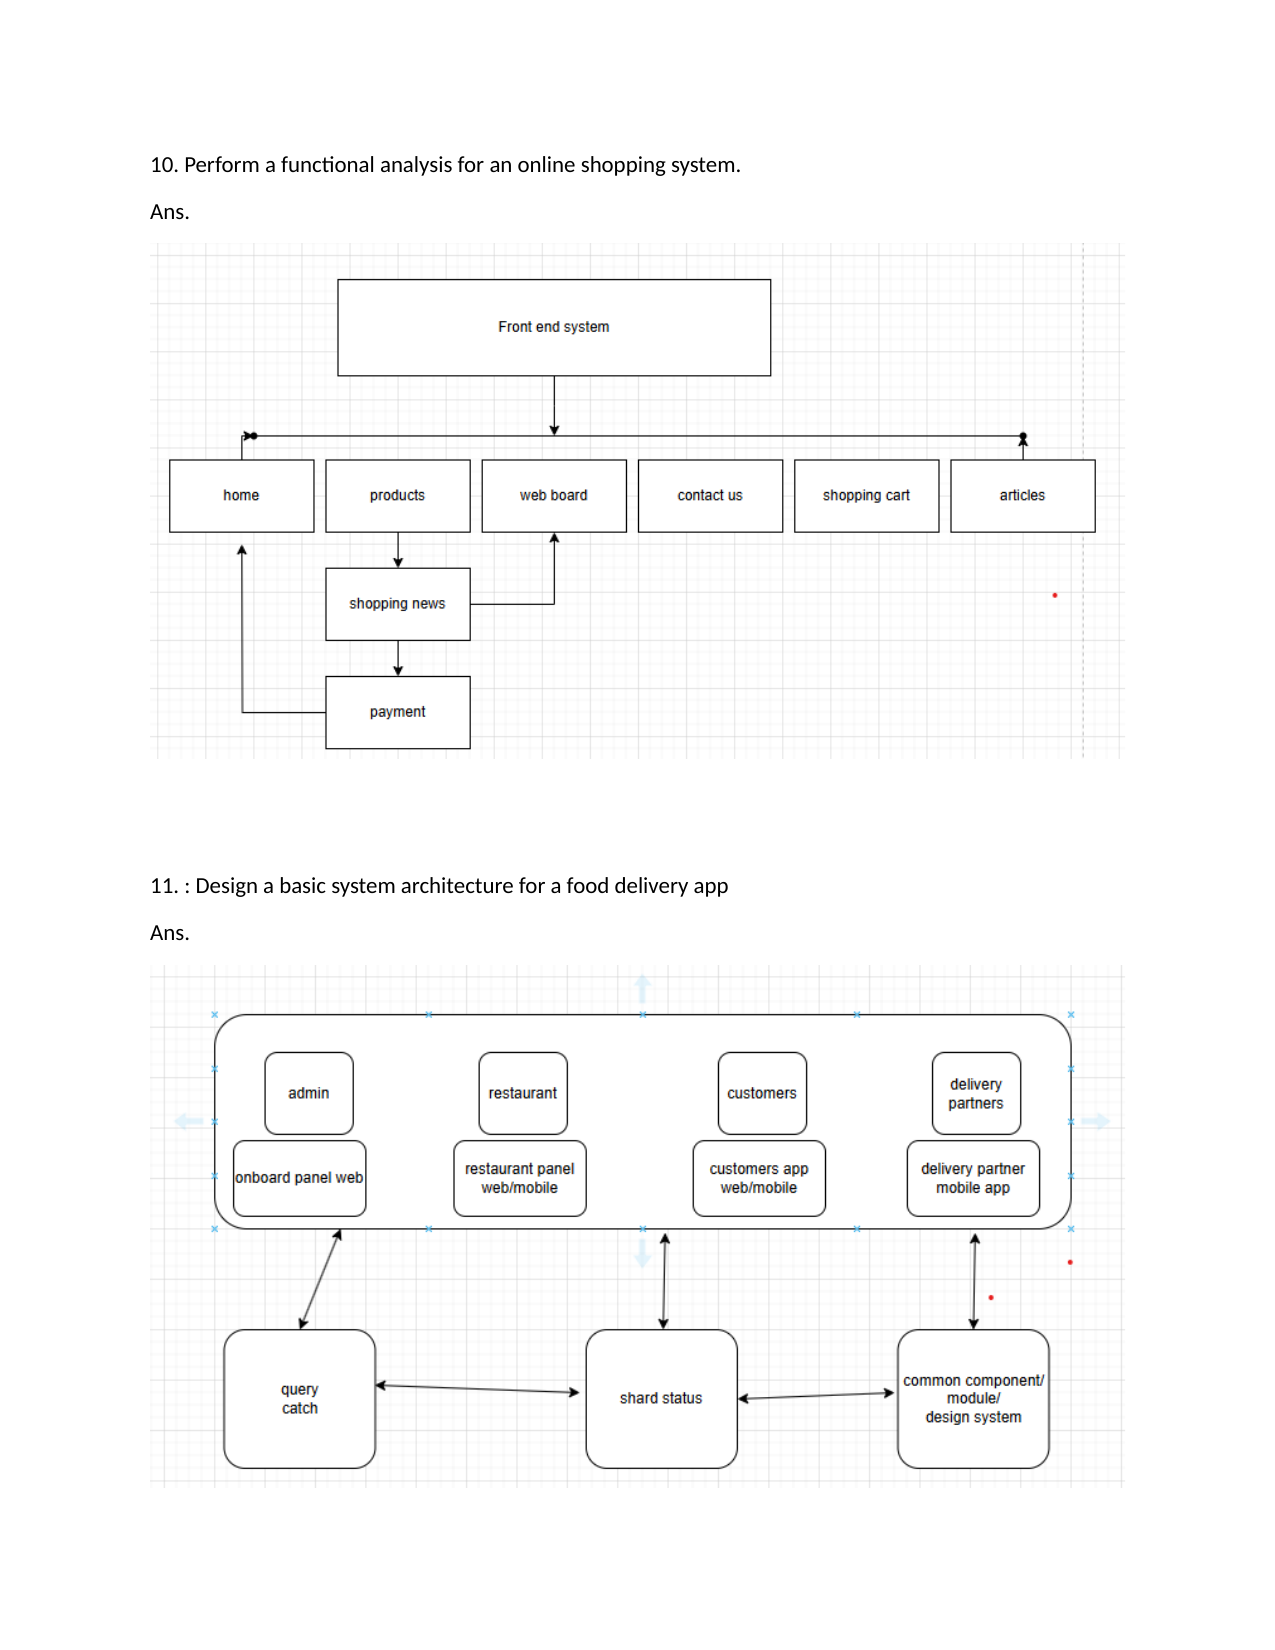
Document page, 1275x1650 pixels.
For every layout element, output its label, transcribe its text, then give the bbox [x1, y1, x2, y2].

text Ans. [150, 918, 1125, 946]
text 10. Perform a functional analysis for an online shopping system. [150, 150, 1125, 178]
text Ans. [150, 197, 1125, 225]
text 11. : Design a basic system architecture for a food delivery app [150, 871, 1125, 899]
picture [150, 243, 1125, 759]
picture [150, 965, 1125, 1488]
